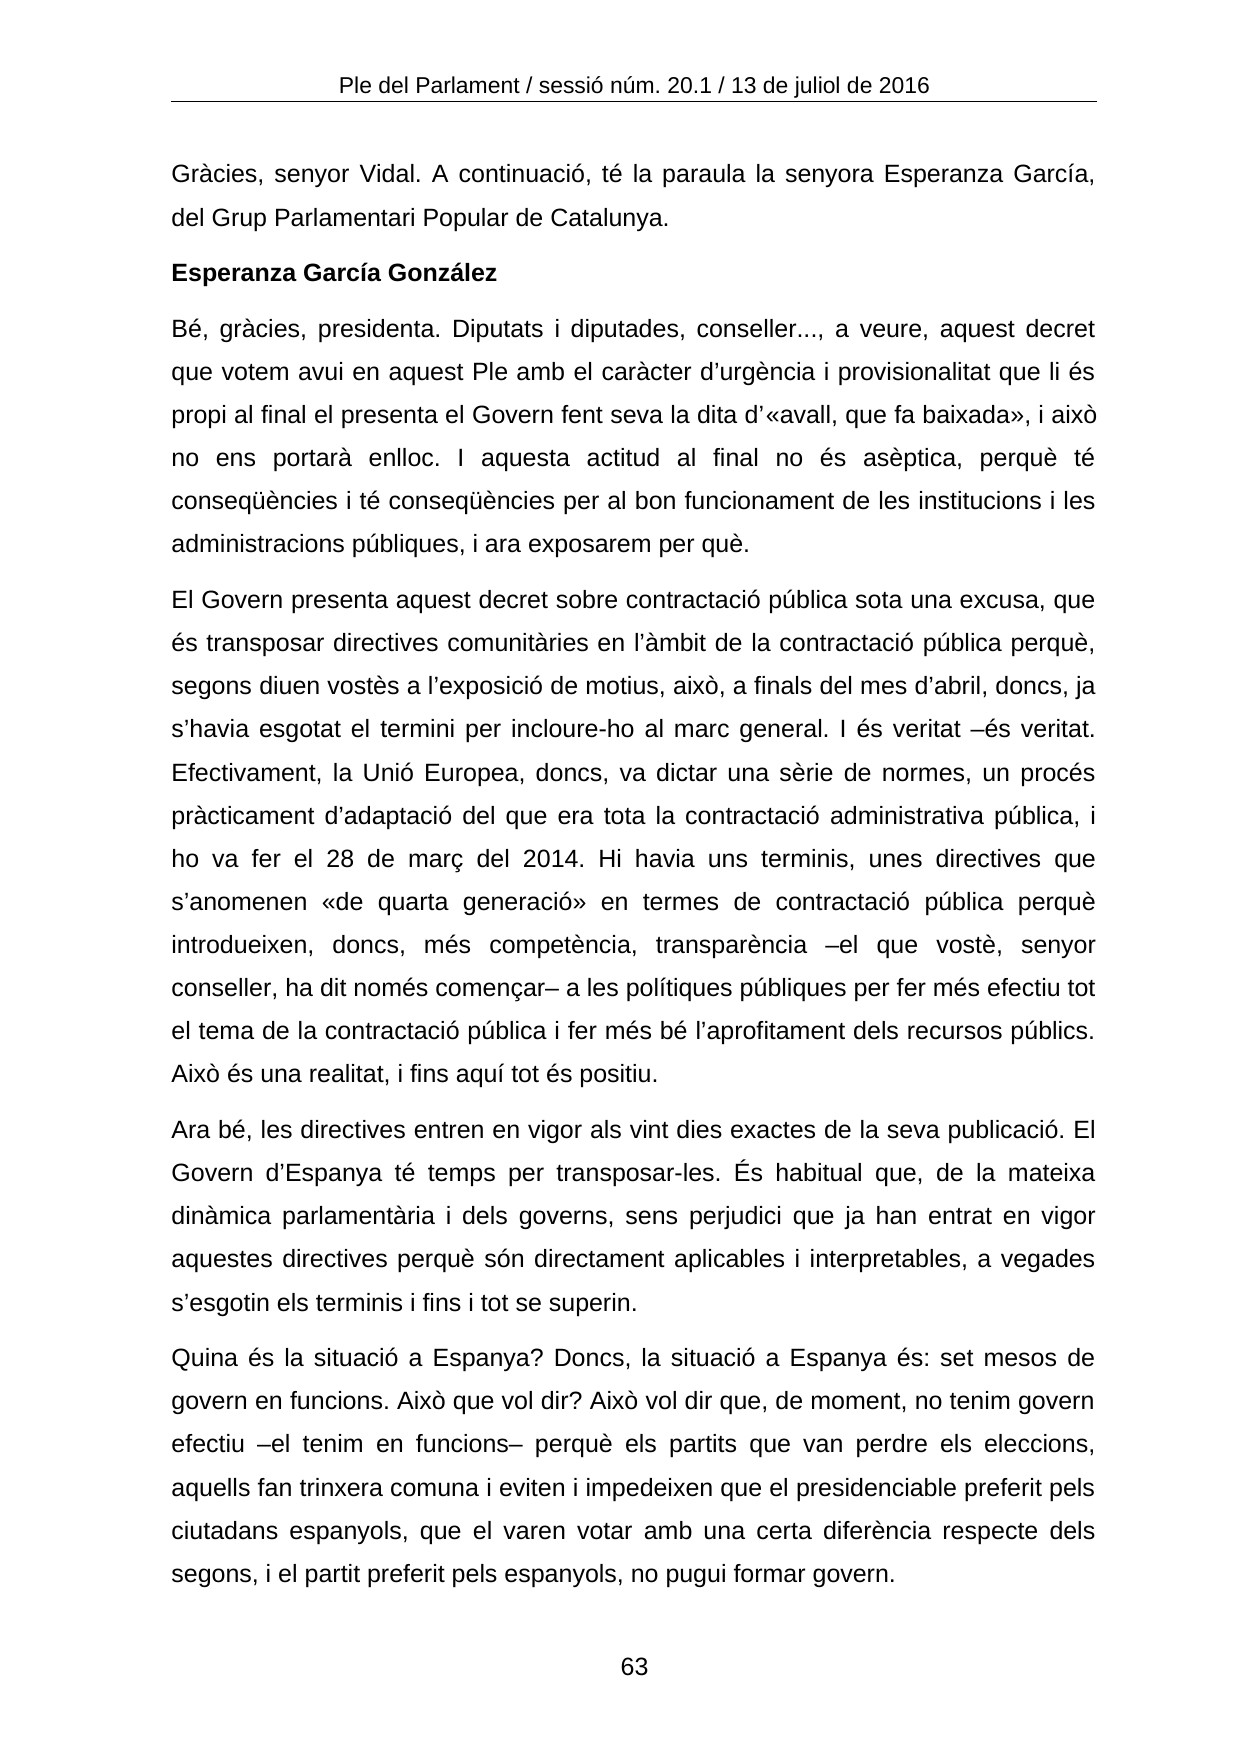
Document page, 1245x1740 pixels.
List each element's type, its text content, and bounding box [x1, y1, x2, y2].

text Esperanza García González [171, 258, 1097, 287]
text Gràcies, senyor Vidal. A continuació, té la paraula la senyora Esperanza García, del Grup Parlamentari Popular de Catalunya. [171, 159, 1097, 231]
text El Govern presenta aquest decret sobre contractació pública sota una excusa, que és transposar directives comunitàries en l’àmbit de la contractació pública perquè, segons diuen vostès a l’exposició de motius, això, a finals del mes d’abril, doncs, ja s’havia esgotat el termini per incloure-ho al marc general. I és veritat –és veritat. Efectivament, la Unió Europea, doncs, va dictar una sèrie de normes, un procés pràcticament d’adaptació del que era tota la contractació administrativa pública, i ho va fer el 28 de març del 2014. Hi havia uns terminis, unes directives que s’anomenen «de quarta generació» en termes de contractació pública perquè introdueixen, doncs, més competència, transparència –el que vostè, senyor conseller, ha dit només començar– a les polítiques públiques per fer més efectiu tot el tema de la contractació pública i fer més bé l’aprofitament dels recursos públics. Això és una realitat, i fins aquí tot és positiu. [171, 585, 1097, 1088]
text Ara bé, les directives entren en vigor als vint dies exactes de la seva publicació. El Govern d’Espanya té temps per transposar-les. És habitual que, de la mateixa dinàmica parlamentària i dels governs, sens perjudici que ja han entrat en vigor aquestes directives perquè són directament aplicables i interpretables, a vegades s’esgotin els terminis i fins i tot se superin. [171, 1115, 1097, 1316]
text Quina és la situació a Espanya? Doncs, la situació a Espanya és: set mesos de govern en funcions. Això que vol dir? Això vol dir que, de moment, no tenim govern efectiu –el tenim en funcions– perquè els partits que van perdre els eleccions, aquells fan trinxera comuna i eviten i impedeixen que el presidenciable preferit pels ciutadans espanyols, que el varen votar amb una certa diferència respecte dels segons, i el partit preferit pels espanyols, no pugui formar govern. [171, 1343, 1097, 1588]
text Bé, gràcies, presidenta. Diputats i diputades, conseller..., a veure, aquest decret que votem avui en aquest Ple amb el caràcter d’urgència i provisionalitat que li és propi al final el presenta el Govern fent seva la dita d’«avall, que fa baixada», i això no ens portarà enlloc. I aquesta actitud al final no és asèptica, perquè té conseqüències i té conseqüències per al bon funcionament de les institucions i les administracions públiques, i ara exposarem per què. [171, 314, 1097, 558]
